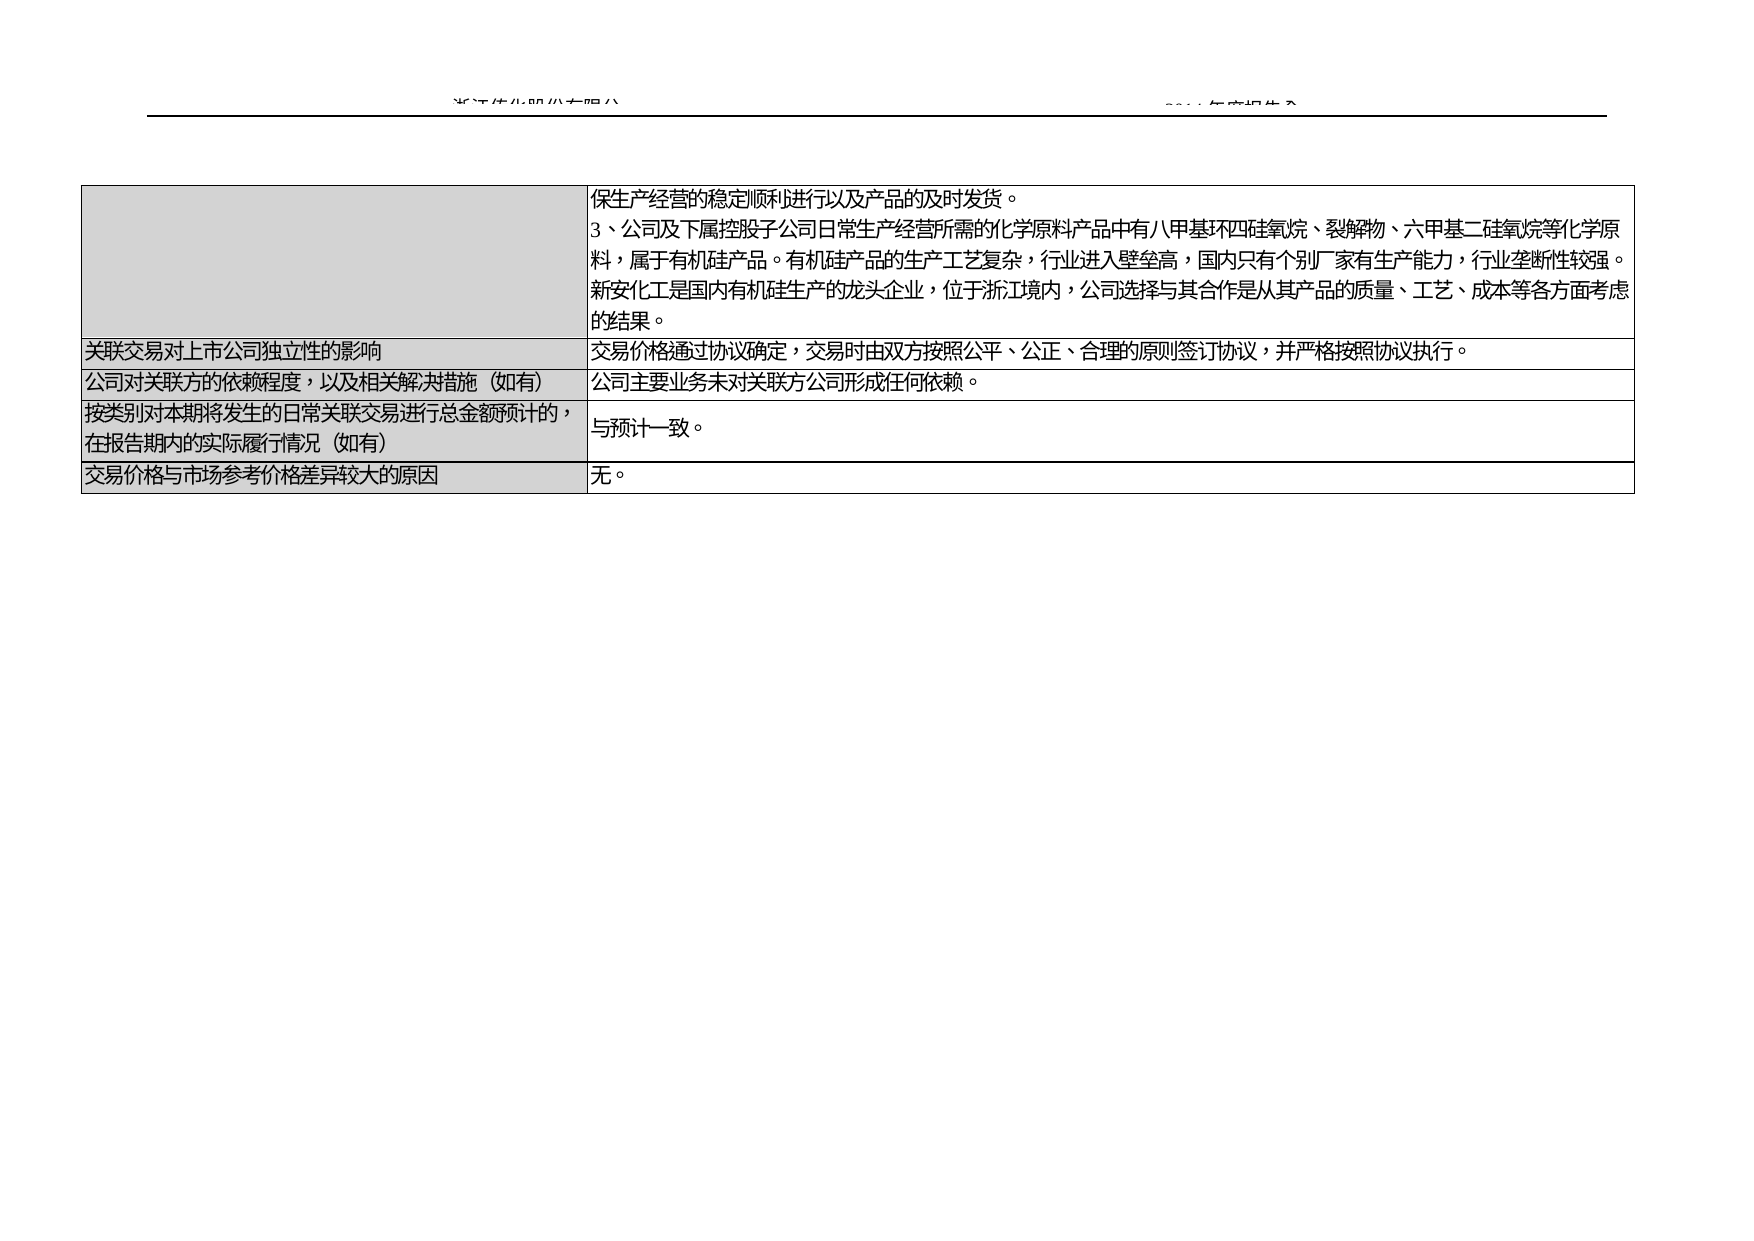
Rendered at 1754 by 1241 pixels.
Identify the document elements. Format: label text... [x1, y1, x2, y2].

table_cell 按类别对本期将发生的日常关联交易进行总金额预计的， 在报告期内的实际履行情况（如有） [82, 401, 587, 461]
table_cell 与预计一致。 [588, 401, 1634, 461]
table_cell 交易价格与市场参考价格差异较大的原因 [82, 463, 587, 493]
table_cell 关联交易对上市公司独立性的影响 [82, 339, 587, 369]
table_cell 公司对关联方的依赖程度，以及相关解决措施（如有） [82, 370, 587, 400]
table_cell 无。 [588, 463, 1634, 493]
table_header [82, 186, 587, 337]
table_header 保生产经营的稳定顺利进行以及产品的及时发货。 3、公司及下属控股子公司日常生产经营所需的化学原料产品中有八甲基环四硅氧烷、裂解物、六甲基二硅氧烷等化学原 料，属于有机硅产品。有机硅产品的生产工艺复杂，行业进入壁垒高，国内只有个别厂家有生产能力，行业垄断性较强。 新安化工是国内有机硅生产的龙头企业，位于浙江境内，公司选择与其合作是从其产品的质量、工艺、成本等各方面考虑 的结果。 [588, 186, 1634, 337]
table_cell 交易价格通过协议确定，交易时由双方按照公平、公正、合理的原则签订协议，并严格按照协议执行。 [588, 339, 1634, 369]
table_cell 公司主要业务未对关联方公司形成任何依赖。 [588, 370, 1634, 400]
